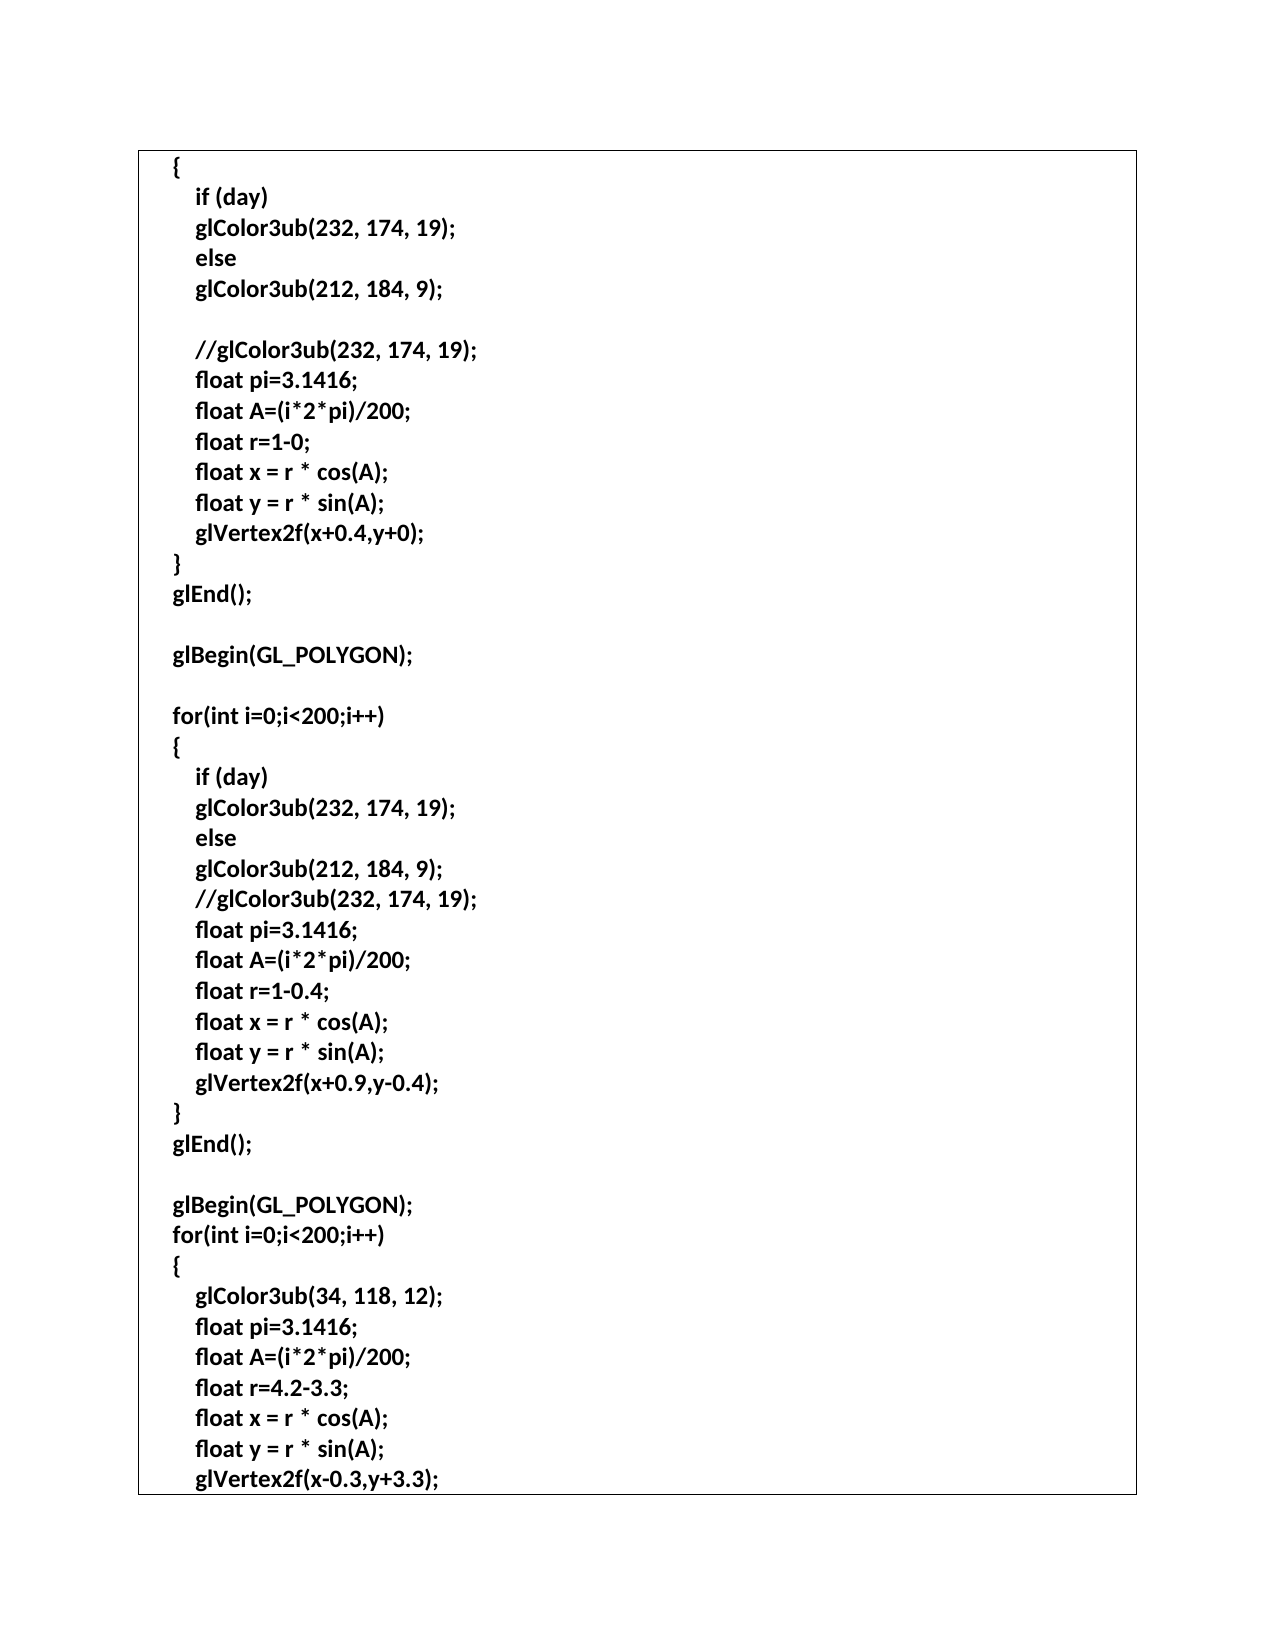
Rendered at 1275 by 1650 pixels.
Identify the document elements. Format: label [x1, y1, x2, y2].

table_cell [139, 151, 1136, 1494]
